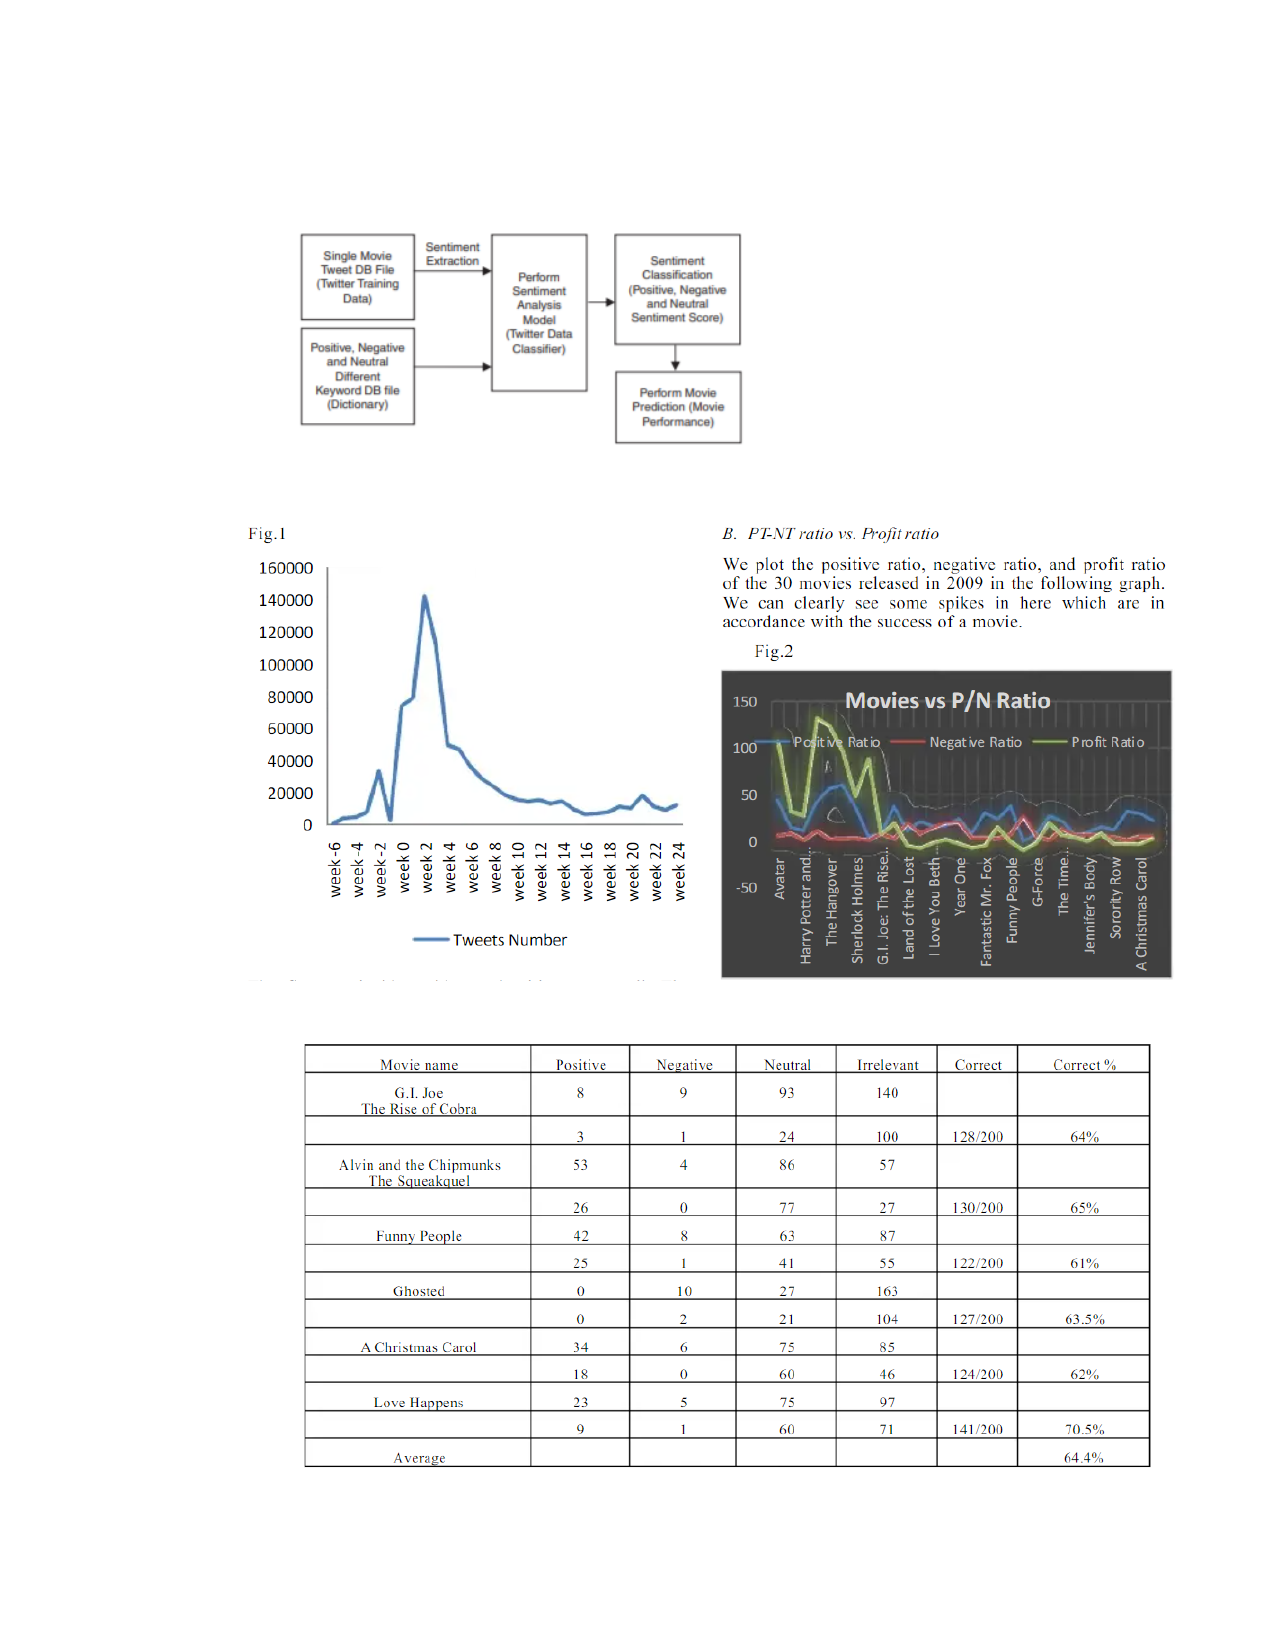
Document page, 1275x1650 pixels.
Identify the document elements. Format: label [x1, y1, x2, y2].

picture [225, 511, 1200, 981]
picture [225, 1013, 1200, 1491]
picture [225, 206, 812, 510]
